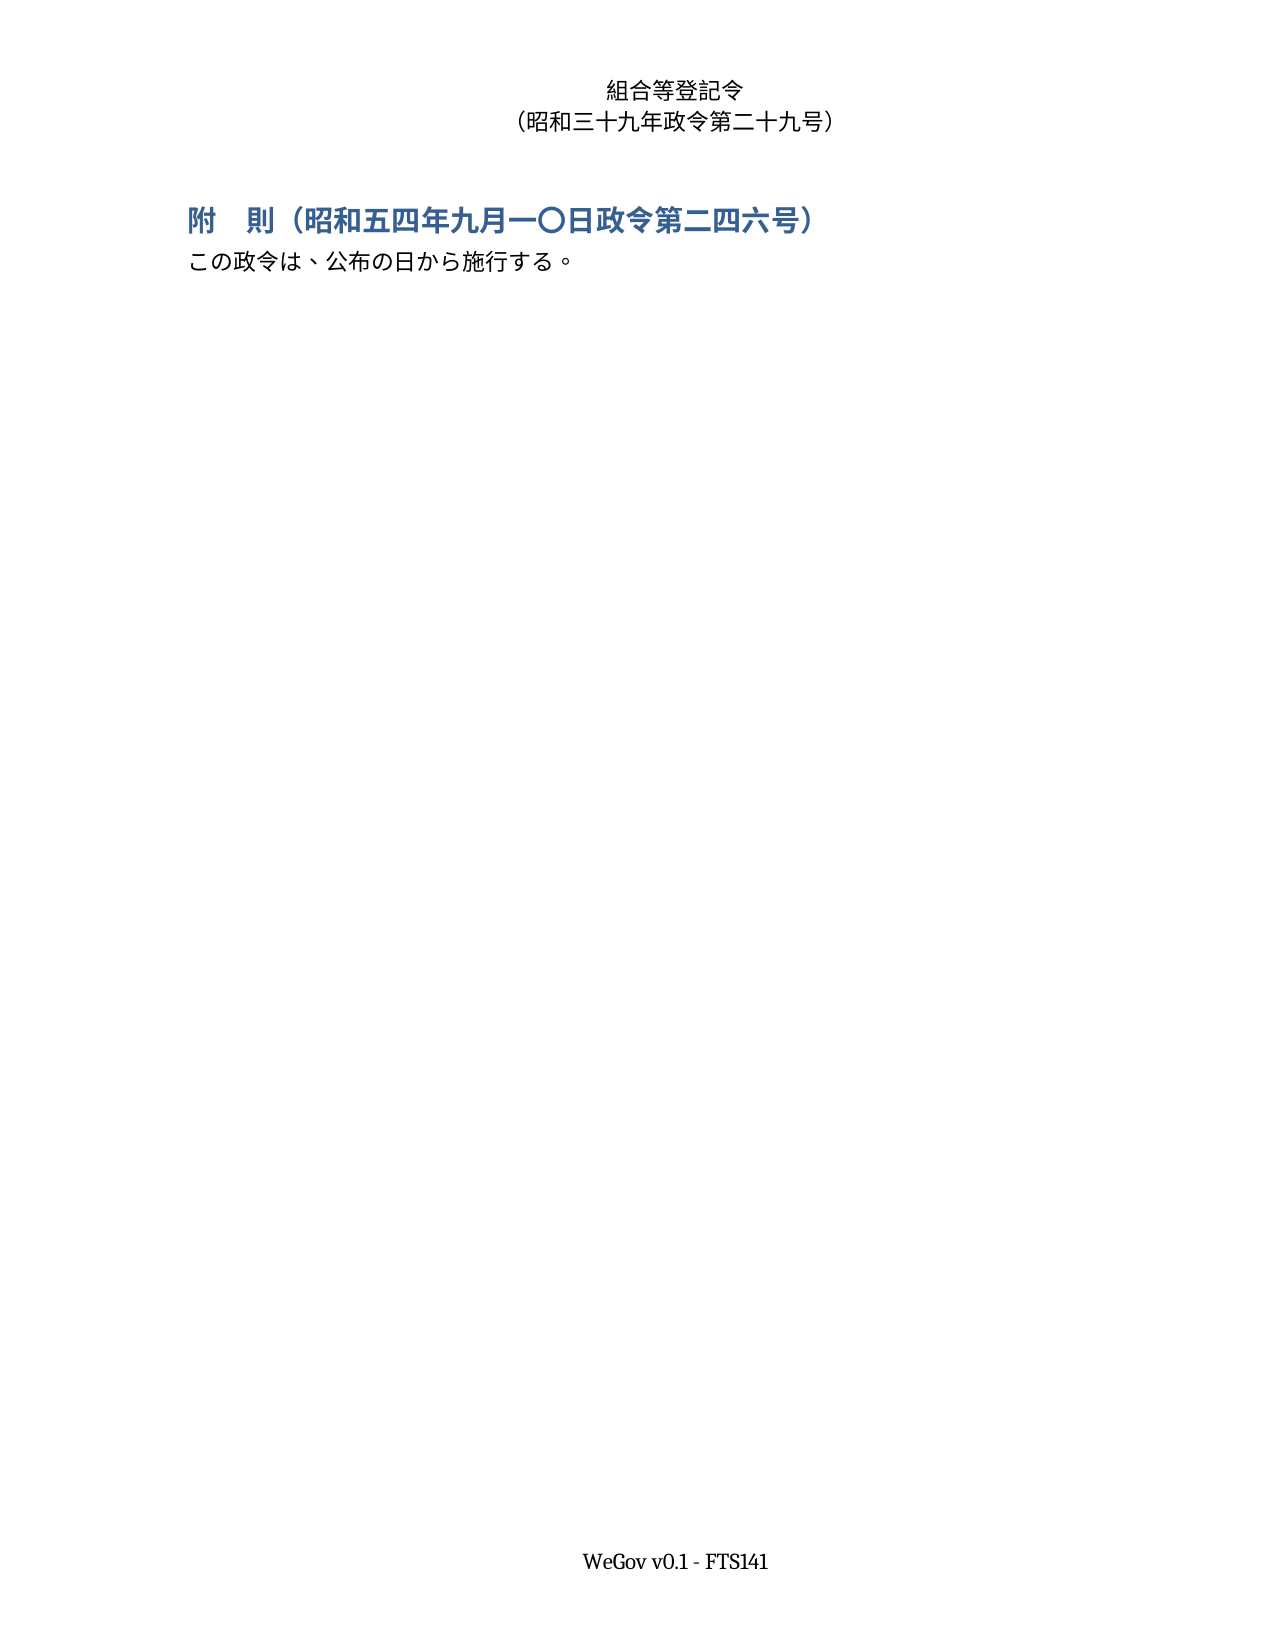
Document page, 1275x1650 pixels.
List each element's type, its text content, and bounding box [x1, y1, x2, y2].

text この政令は、公布の日から施行する。 [187, 246, 1087, 277]
subtitle 附 則（昭和五四年九月一〇日政令第二四六号） [187, 200, 1087, 240]
